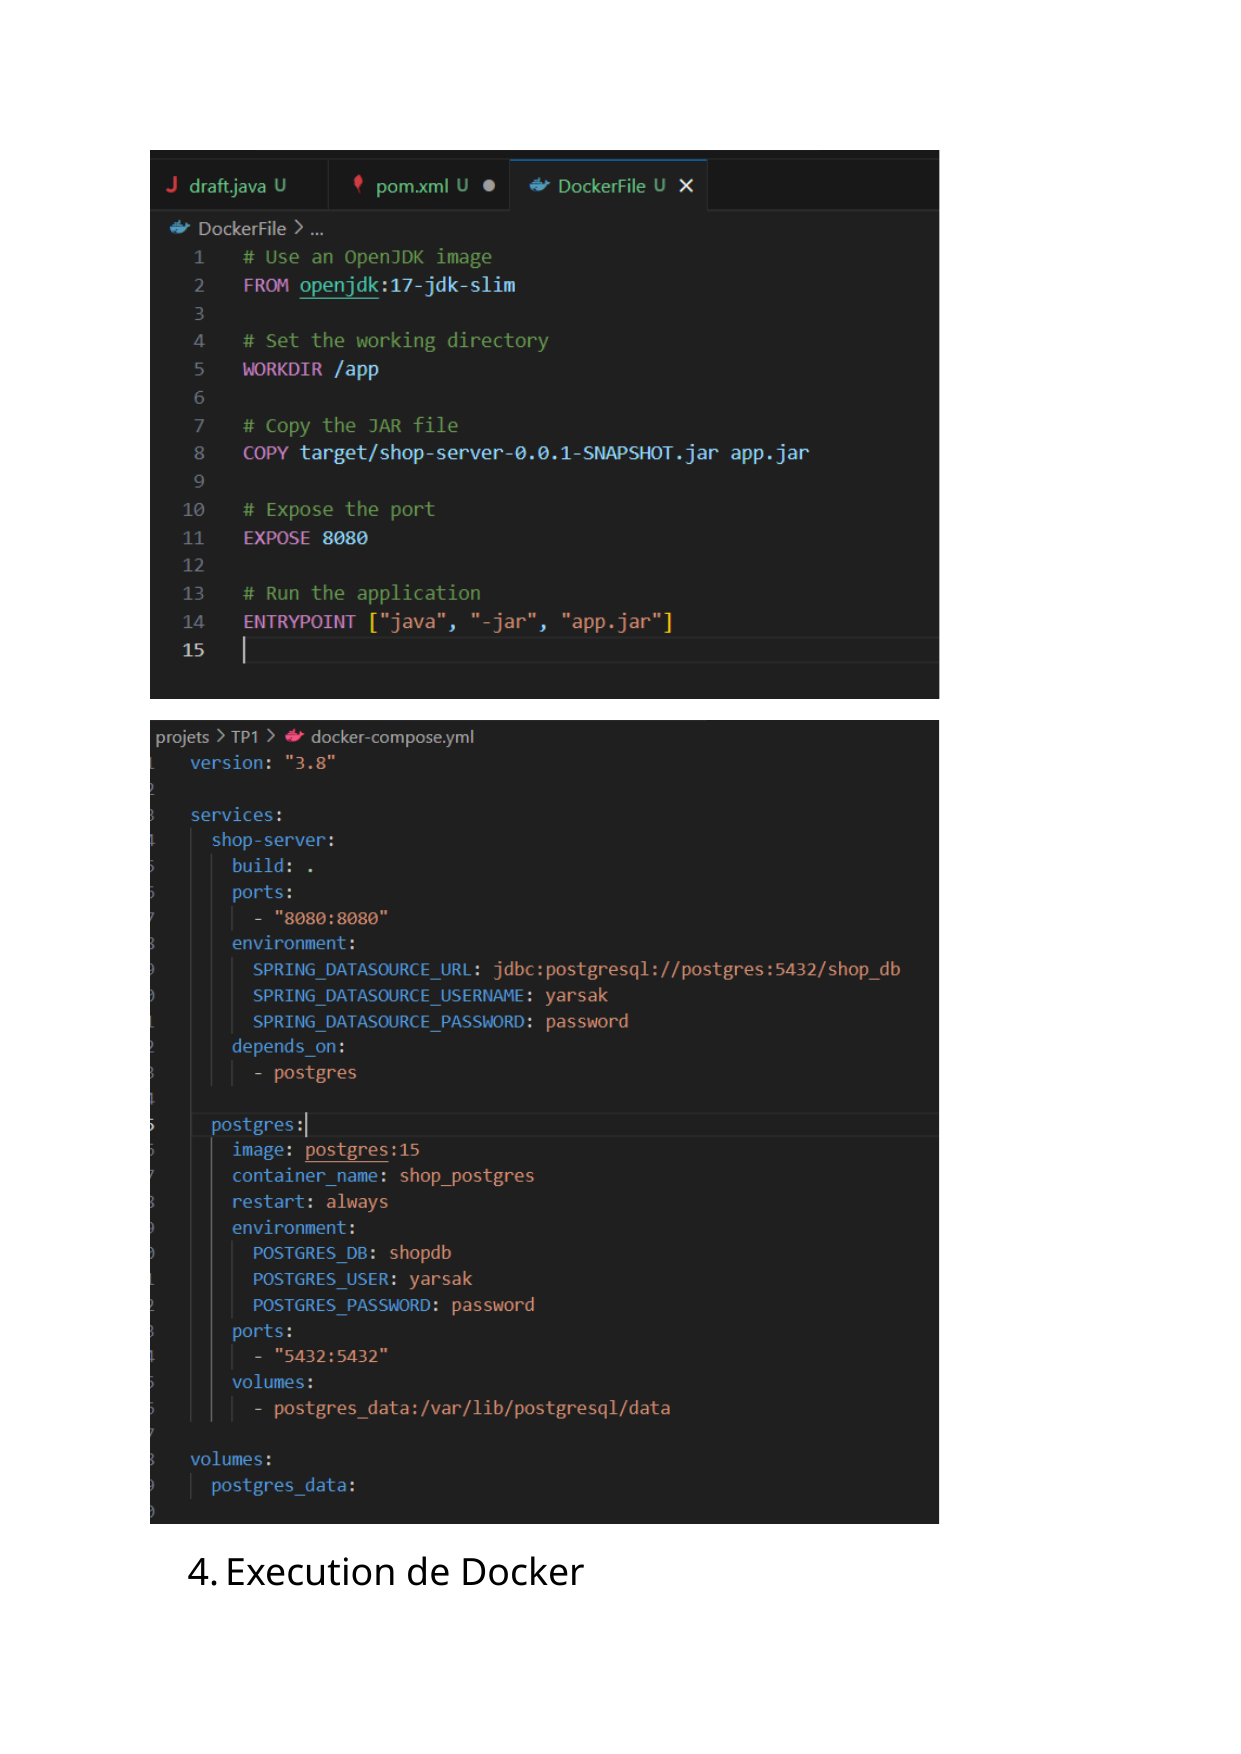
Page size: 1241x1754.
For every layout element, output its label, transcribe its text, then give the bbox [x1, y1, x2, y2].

picture [150, 720, 940, 1524]
picture [150, 150, 940, 699]
list Execution de Docker [187, 1545, 1090, 1596]
